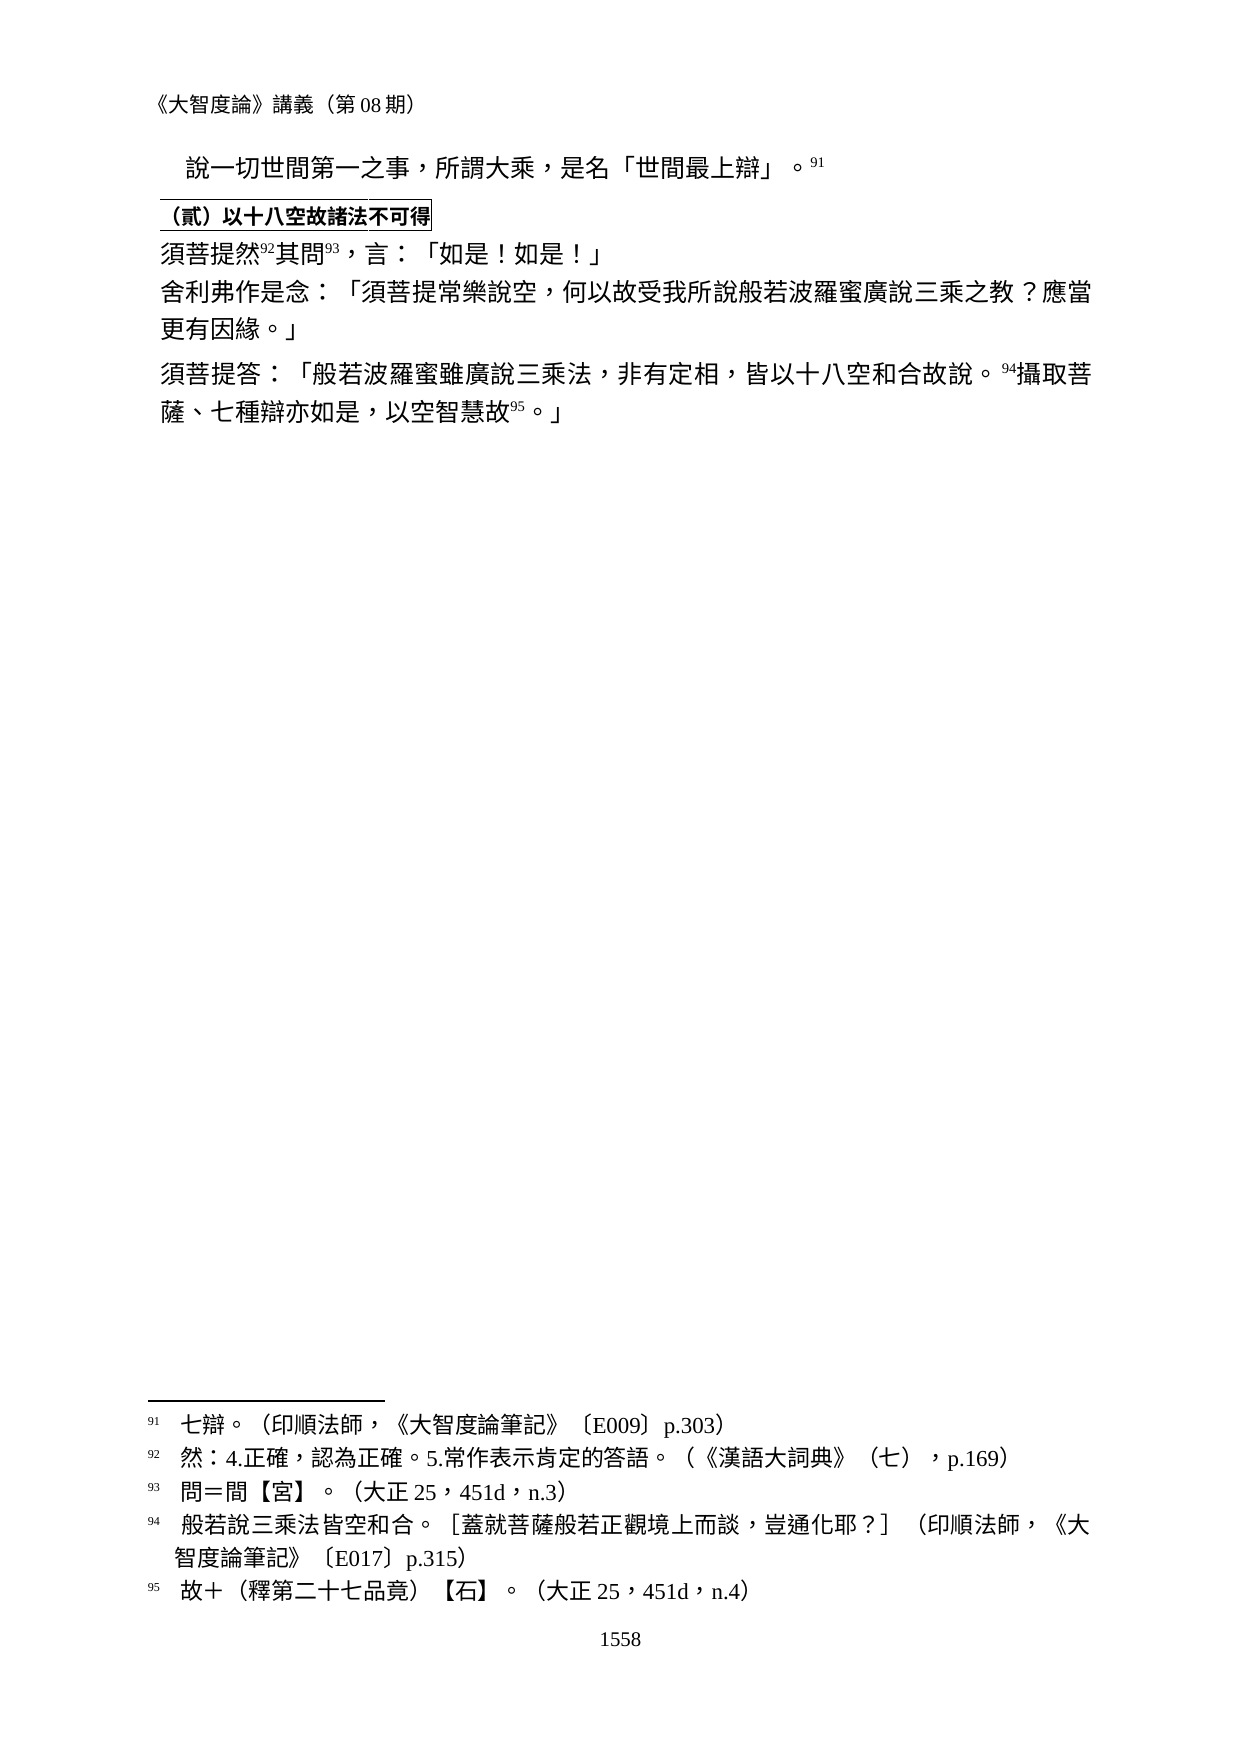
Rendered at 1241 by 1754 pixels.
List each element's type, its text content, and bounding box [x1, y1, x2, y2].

text 須菩提答：「般若波羅蜜雖廣說三乘法，非有定相，皆以十八空和合故說。攝取菩薩、七種辯亦如是，以空智慧故。」 [160, 354, 1092, 429]
text 舍利弗作是念：「須菩提常樂說空，何以故受我所說般若波羅蜜廣說三乘之教？應當更有因緣。」 [160, 271, 1092, 346]
text 須菩提然其問，言：「如是！如是！」 [160, 234, 1092, 271]
text （貳）以十八空故諸法不可得 [160, 196, 1092, 234]
text 說一切世間第一之事，所謂大乘，是名「世間最上辯」。 [185, 148, 1092, 185]
